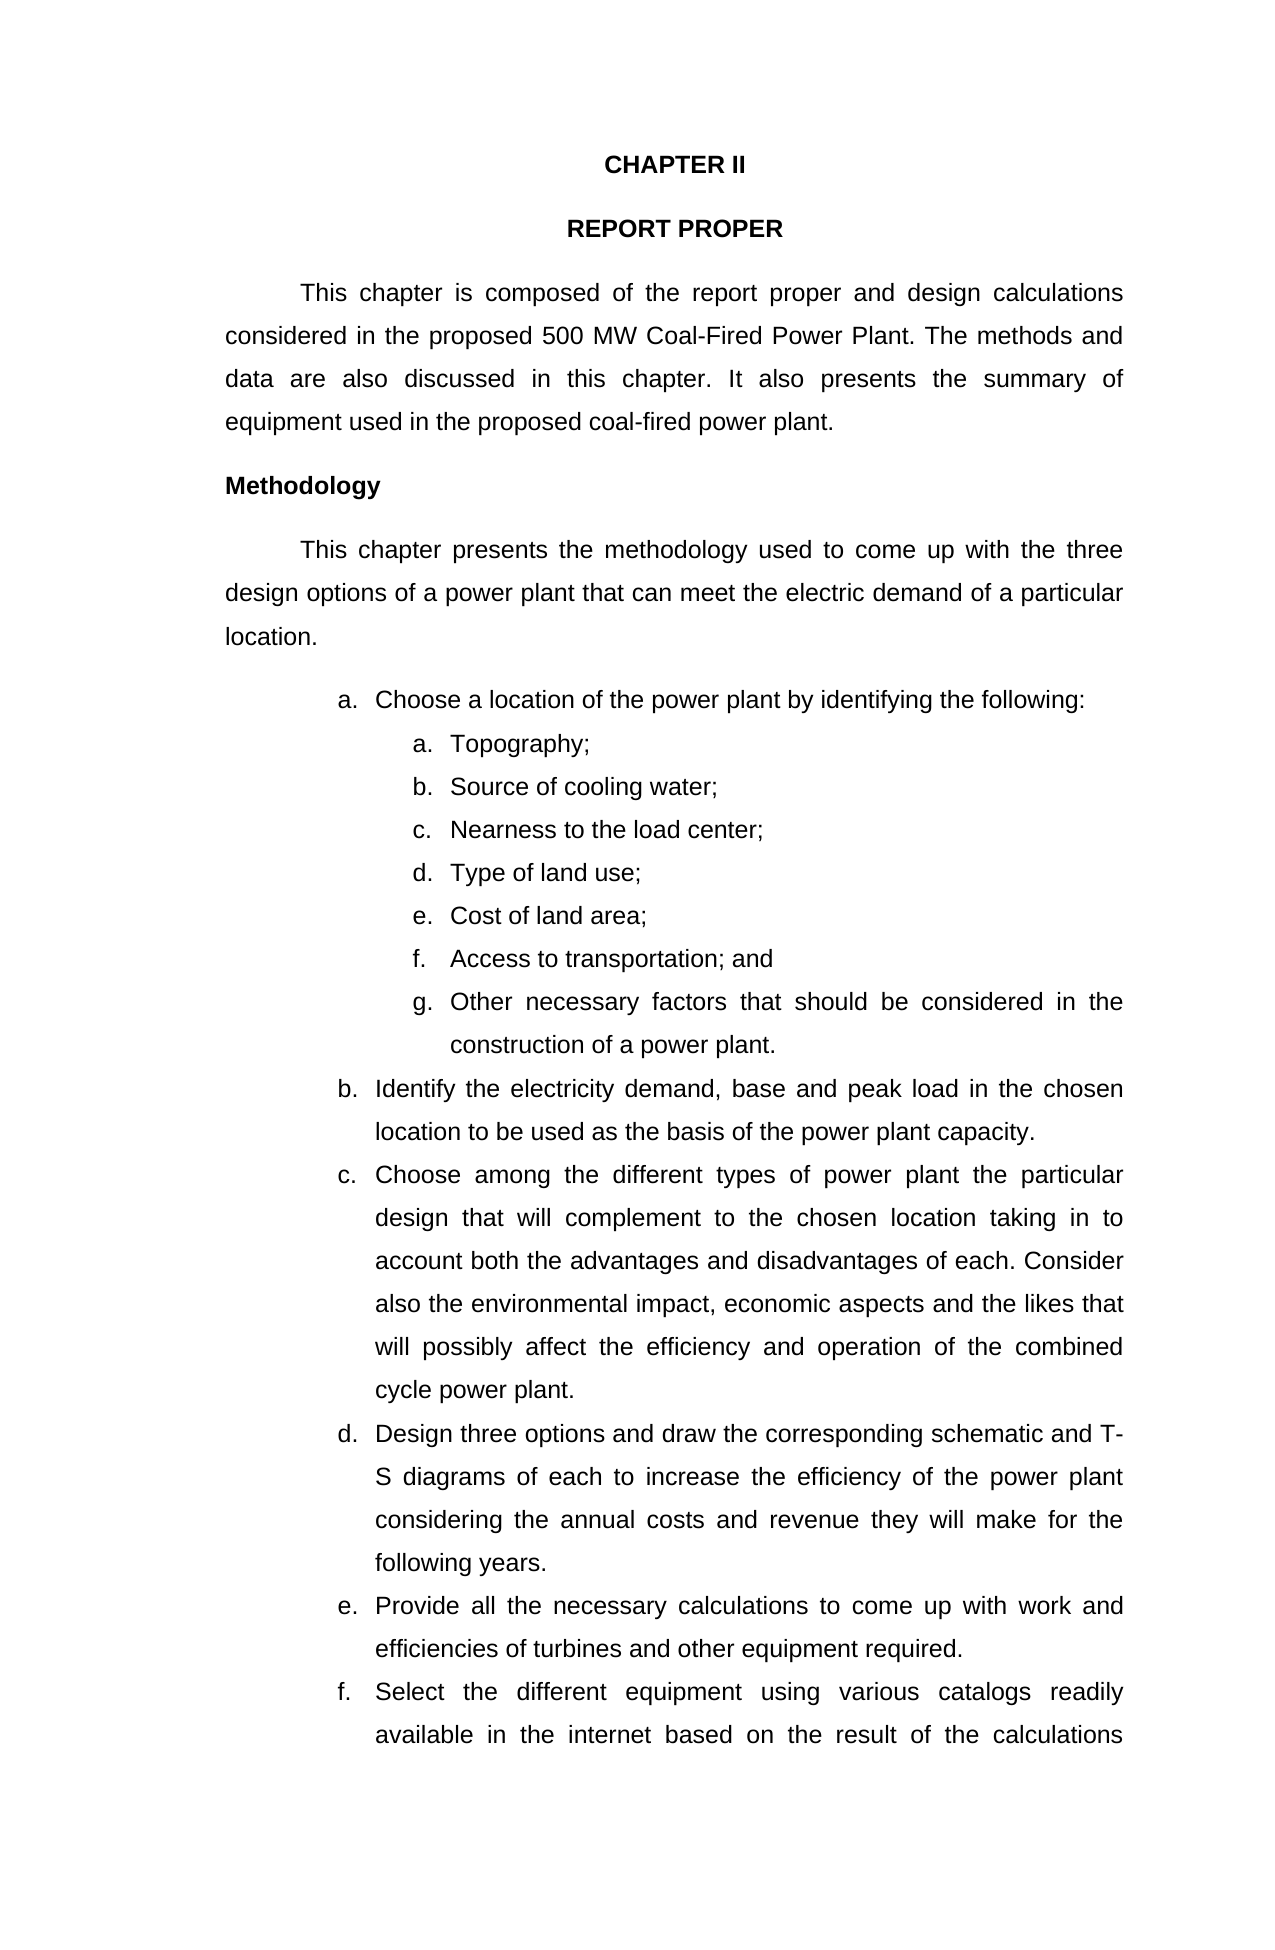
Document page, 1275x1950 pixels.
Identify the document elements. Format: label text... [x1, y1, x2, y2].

list Source of cooling water; [412, 772, 1125, 800]
list Type of land use; [412, 858, 1125, 887]
list Cost of land area; [412, 901, 1125, 930]
text Methodology [225, 471, 1125, 500]
text This chapter is composed of the report proper and design calculations considered in the proposed 500 MW Coal-Fired Power Plant. The methods and data are also discussed in this chapter. It also presents the summary of equipment used in the proposed coal-fired power plant. [225, 278, 1125, 436]
list Access to transportation; and [412, 944, 1125, 973]
list Other necessary factors that should be considered in the construction of a power plant. [412, 987, 1125, 1059]
list Provide all the necessary calculations to come up with work and efficiencies of turbines and other equipment required. [337, 1591, 1125, 1663]
text This chapter presents the methodology used to come up with the three design options of a power plant that can meet the electric demand of a particular location. [225, 535, 1125, 650]
list Identify the electricity demand, base and peak load in the chosen location to be used as the basis of the power plant capacity. [337, 1073, 1125, 1145]
list Choose among the different types of power plant the particular design that will complement to the chosen location taking in to account both the advantages and disadvantages of each. Consider also the environmental impact, economic aspects and the likes that will possibly affect the efficiency and operation of the combined cycle power plant. [337, 1160, 1125, 1404]
list Choose a location of the power plant by identifying the following: [337, 685, 1125, 714]
text REPORT PROPER [225, 214, 1125, 243]
text CHAPTER II [225, 150, 1125, 179]
list Design three options and draw the corresponding schematic and T-S diagrams of each to increase the efficiency of the power plant considering the annual costs and revenue they will make for the following years. [337, 1418, 1125, 1577]
list Topography; [412, 728, 1125, 757]
list Nearness to the load center; [412, 815, 1125, 843]
